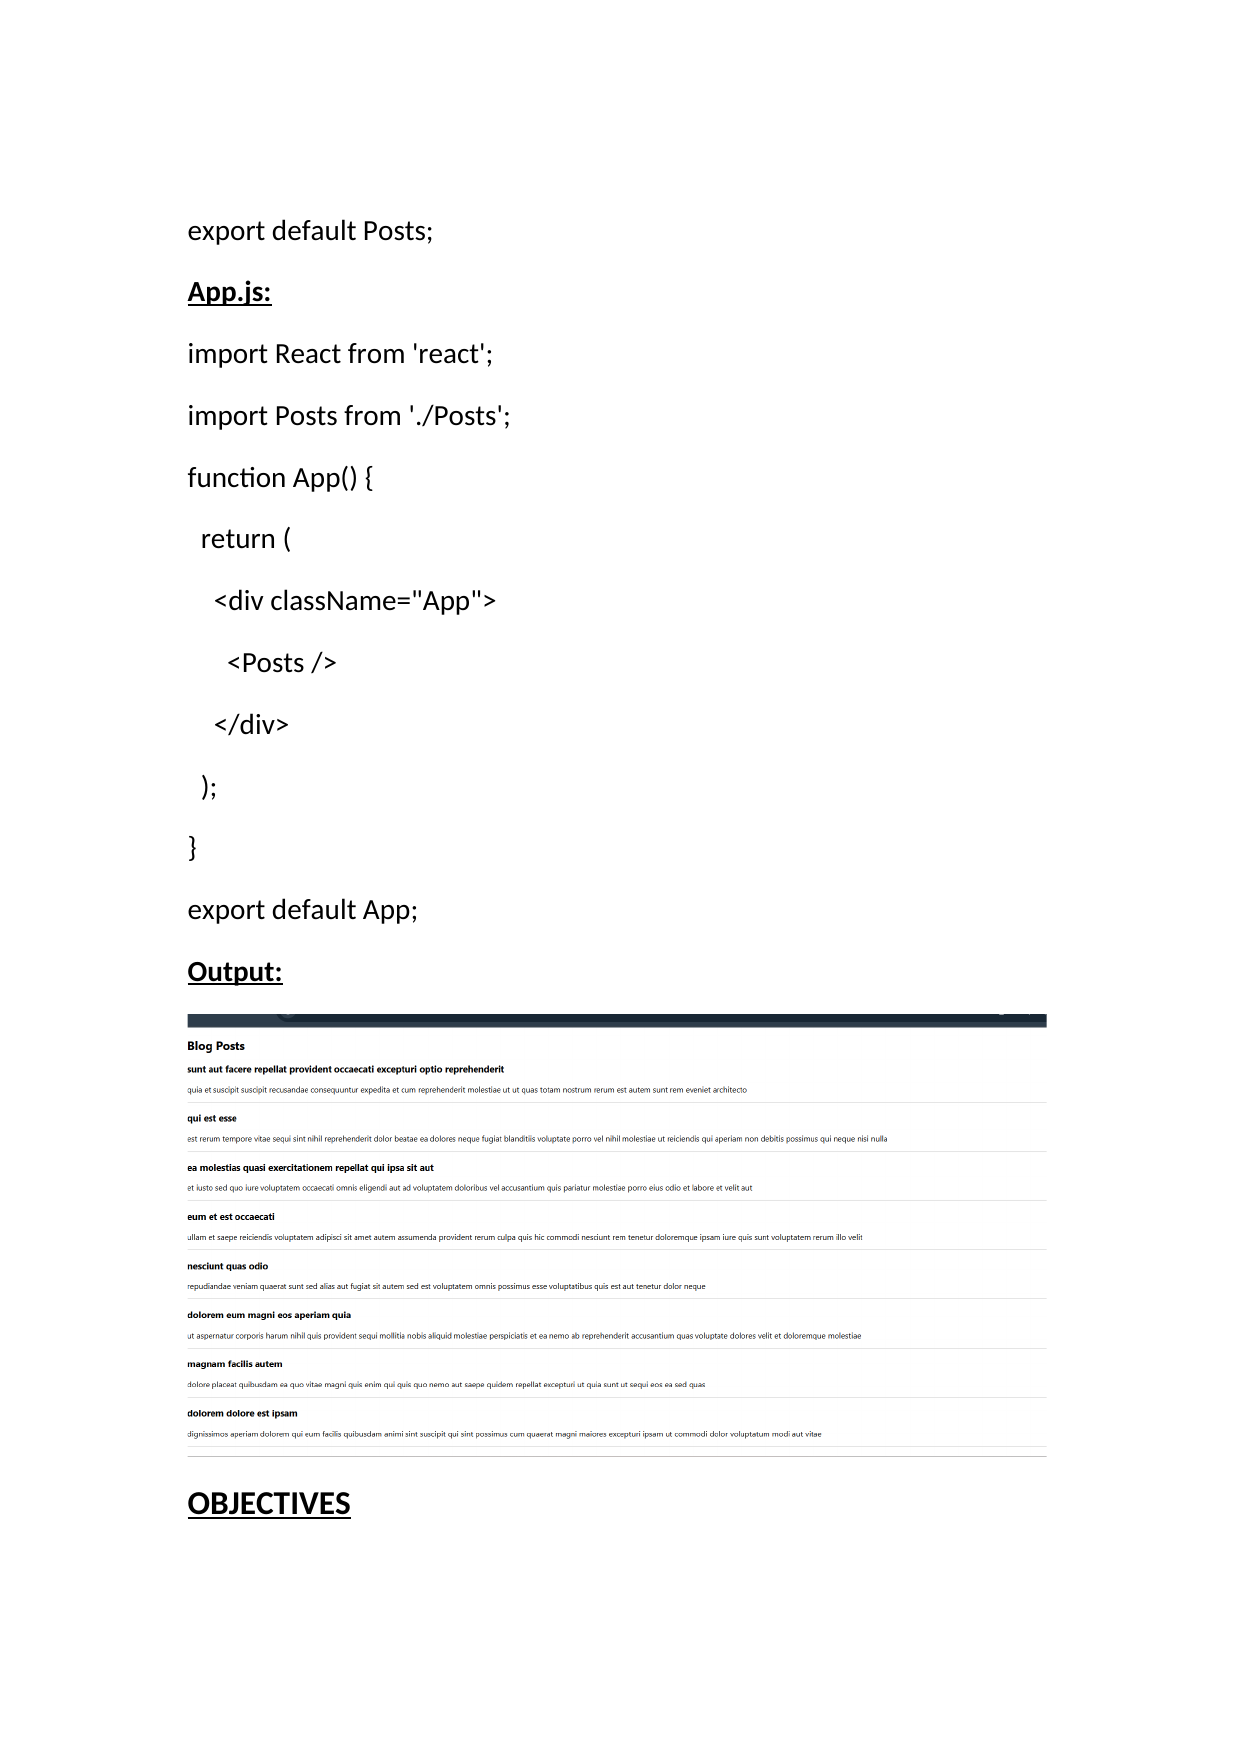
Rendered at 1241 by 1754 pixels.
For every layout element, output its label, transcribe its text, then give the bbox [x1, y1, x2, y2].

text import React from 'react'; [187, 335, 1053, 371]
text return ( [187, 521, 1053, 556]
text App.js: [187, 273, 1053, 309]
text Output: [187, 953, 1053, 989]
text export default Posts; [187, 212, 1053, 247]
text ); [187, 768, 1053, 803]
text export default App; [187, 891, 1053, 927]
list OBJECTIVES [187, 1482, 1053, 1523]
text <Posts /> [187, 644, 1053, 680]
text import Posts from './Posts'; [187, 397, 1053, 433]
text </div> [187, 706, 1053, 742]
text <div className="App"> [187, 582, 1053, 618]
picture [187, 1014, 1047, 1457]
text function App() { [187, 459, 1053, 494]
text } [187, 829, 1053, 865]
